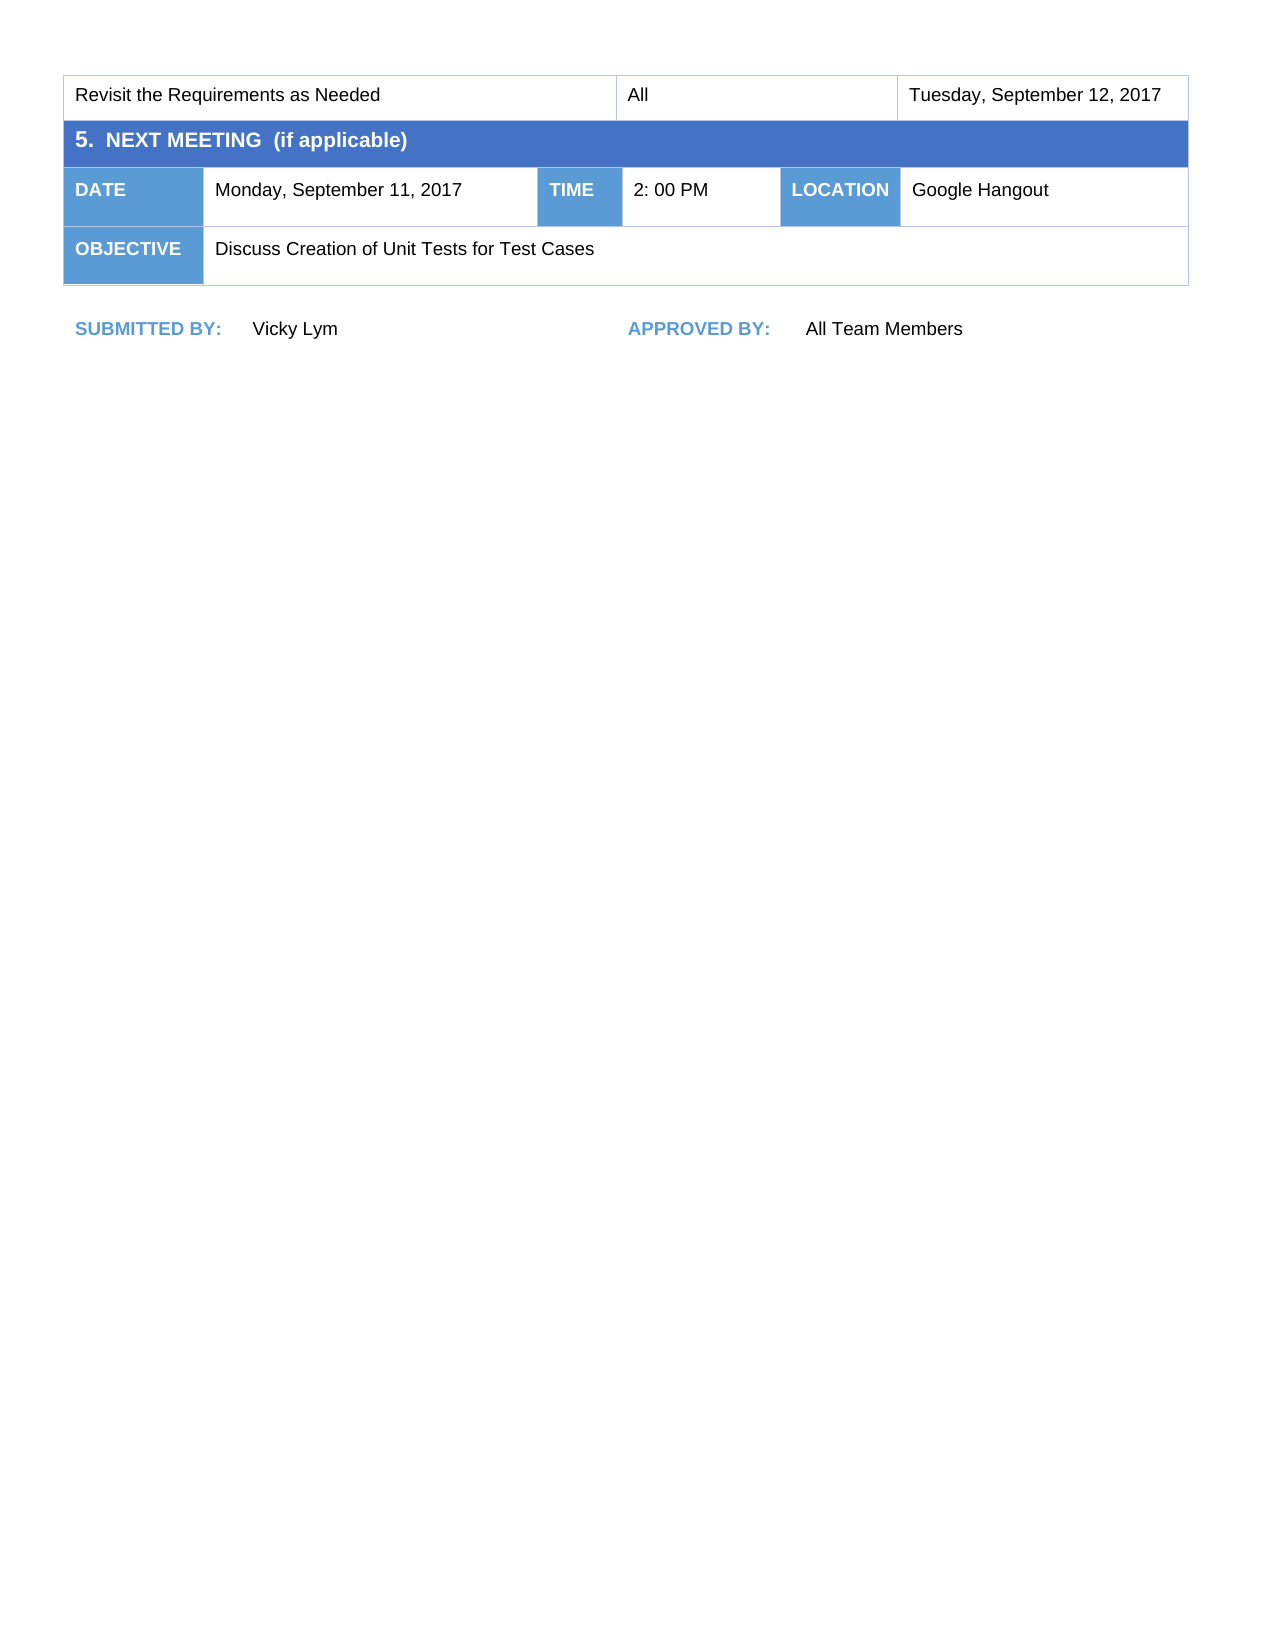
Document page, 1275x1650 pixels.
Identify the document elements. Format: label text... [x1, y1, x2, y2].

table_cell All [617, 76, 897, 120]
table_cell 5. NEXT MEETING (if applicable) [64, 121, 1188, 167]
table_cell OBJECTIVE [64, 227, 203, 284]
table_cell DATE [64, 168, 203, 226]
table_header SUBMITTED BY: [64, 318, 241, 352]
table_cell TIME [538, 168, 622, 226]
table_cell LOCATION [781, 168, 900, 226]
table_cell Tuesday, September 12, 2017 [898, 76, 1188, 120]
table_cell Monday, September 11, 2017 [204, 168, 537, 226]
table_cell Google Hangout [901, 168, 1188, 226]
table_cell Revisit the Requirements as Needed [64, 76, 616, 120]
table_cell Discuss Creation of Unit Tests for Test Cases [204, 227, 1188, 284]
table_header All Team Members [794, 318, 1188, 352]
table_cell 2: 00 PM [623, 168, 780, 226]
table_header Vicky Lym [241, 318, 616, 352]
table_header APPROVED BY: [616, 318, 794, 352]
